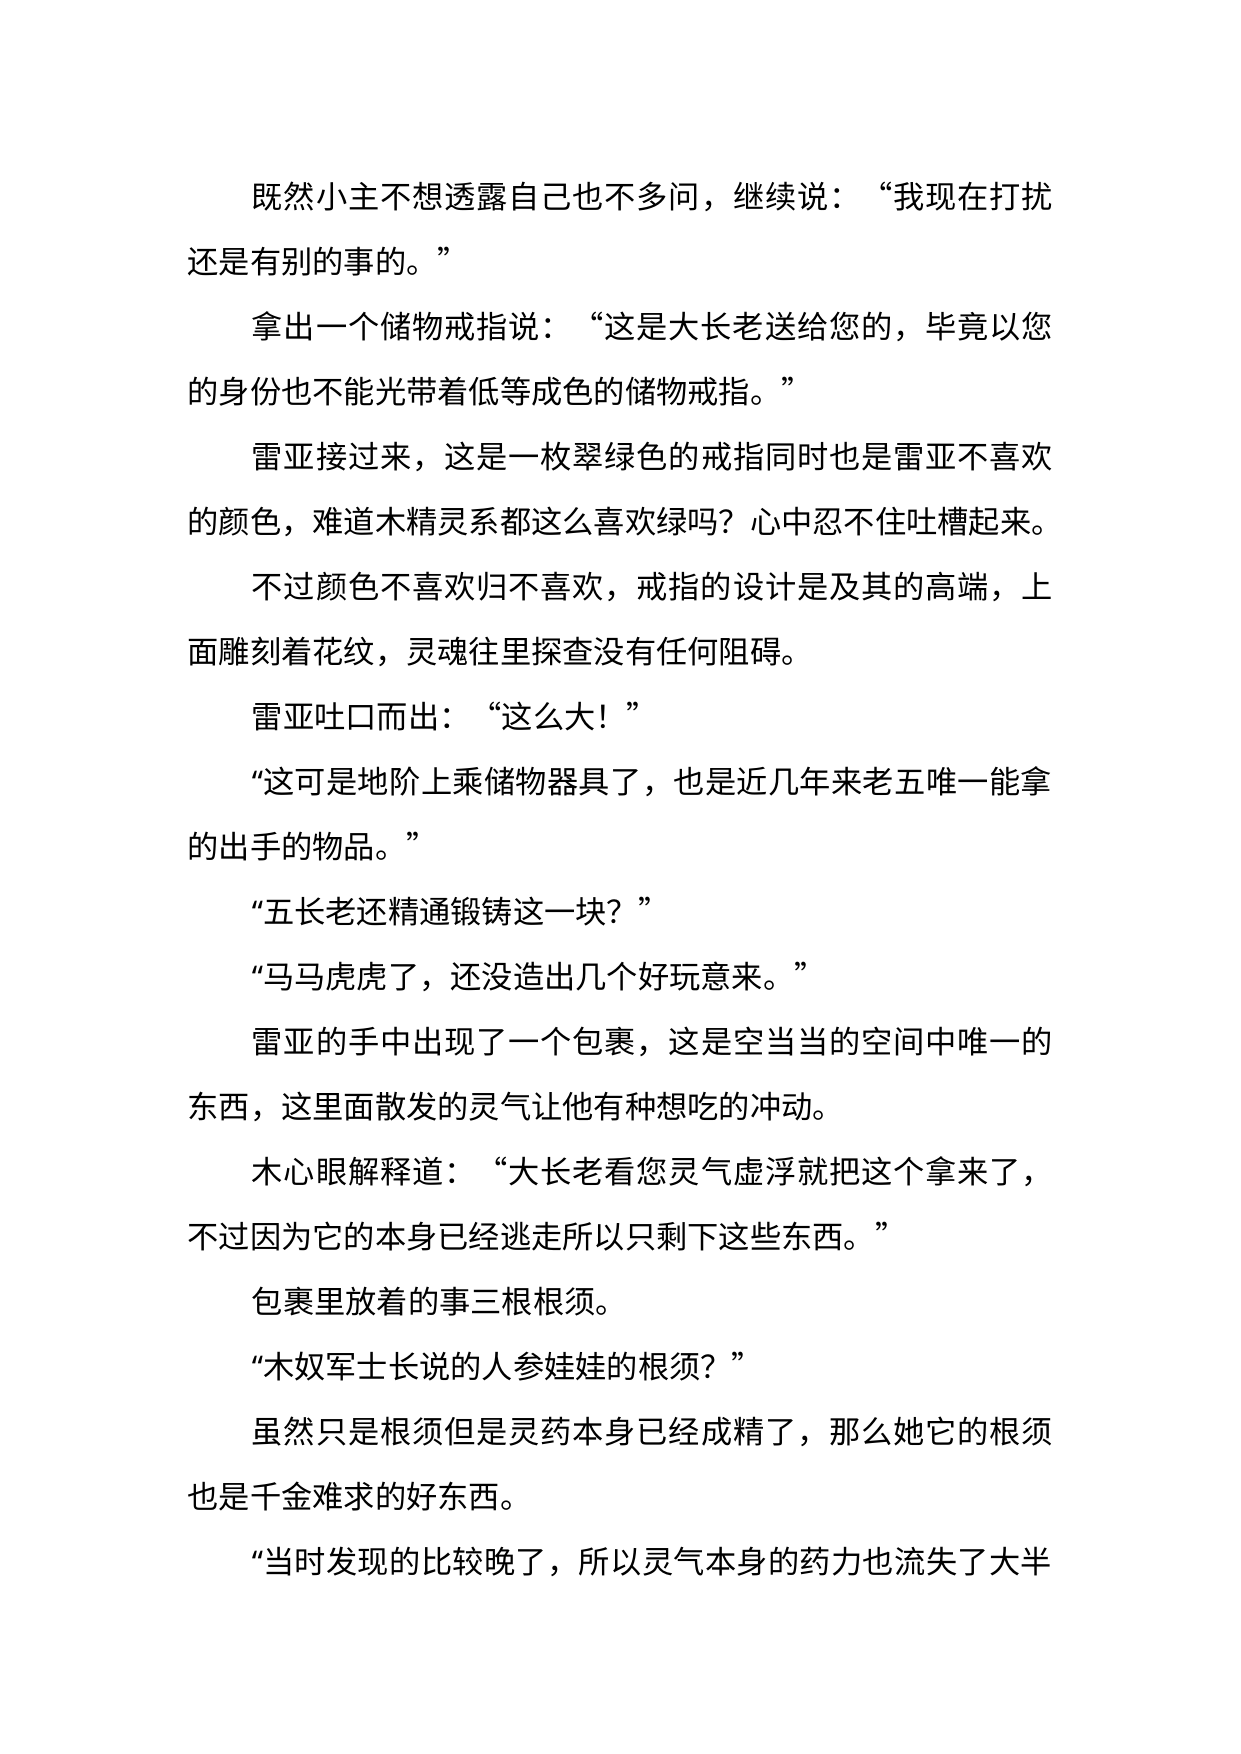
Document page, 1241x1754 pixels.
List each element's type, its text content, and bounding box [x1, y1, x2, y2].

text 虽然只是根须但是灵药本身已经成精了，那么她它的根须也是千金难求的好东西。 [187, 1397, 1053, 1527]
text 不过颜色不喜欢归不喜欢，戒指的设计是及其的高端，上面雕刻着花纹，灵魂往里探查没有任何阻碍。 [187, 552, 1053, 682]
text 木心眼解释道：“大长老看您灵气虚浮就把这个拿来了，不过因为它的本身已经逃走所以只剩下这些东西。” [187, 1137, 1053, 1267]
text “马马虎虎了，还没造出几个好玩意来。” [187, 942, 1053, 1007]
text “五长老还精通锻铸这一块？” [187, 877, 1053, 942]
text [187, 1527, 1053, 1592]
text 包裹里放着的事三根根须。 [187, 1267, 1053, 1332]
text 雷亚的手中出现了一个包裹，这是空当当的空间中唯一的东西，这里面散发的灵气让他有种想吃的冲动。 [187, 1007, 1053, 1137]
text “木奴军士长说的人参娃娃的根须？” [187, 1332, 1053, 1397]
text 既然小主不想透露自己也不多问，继续说：“我现在打扰还是有别的事的。” [187, 162, 1053, 292]
text 拿出一个储物戒指说：“这是大长老送给您的，毕竟以您的身份也不能光带着低等成色的储物戒指。” [187, 292, 1053, 422]
text 雷亚接过来，这是一枚翠绿色的戒指同时也是雷亚不喜欢的颜色，难道木精灵系都这么喜欢绿吗？心中忍不住吐槽起来。 [187, 422, 1053, 552]
text “这可是地阶上乘储物器具了，也是近几年来老五唯一能拿的出手的物品。” [187, 747, 1053, 877]
text 雷亚吐口而出：“这么大！” [187, 682, 1053, 747]
